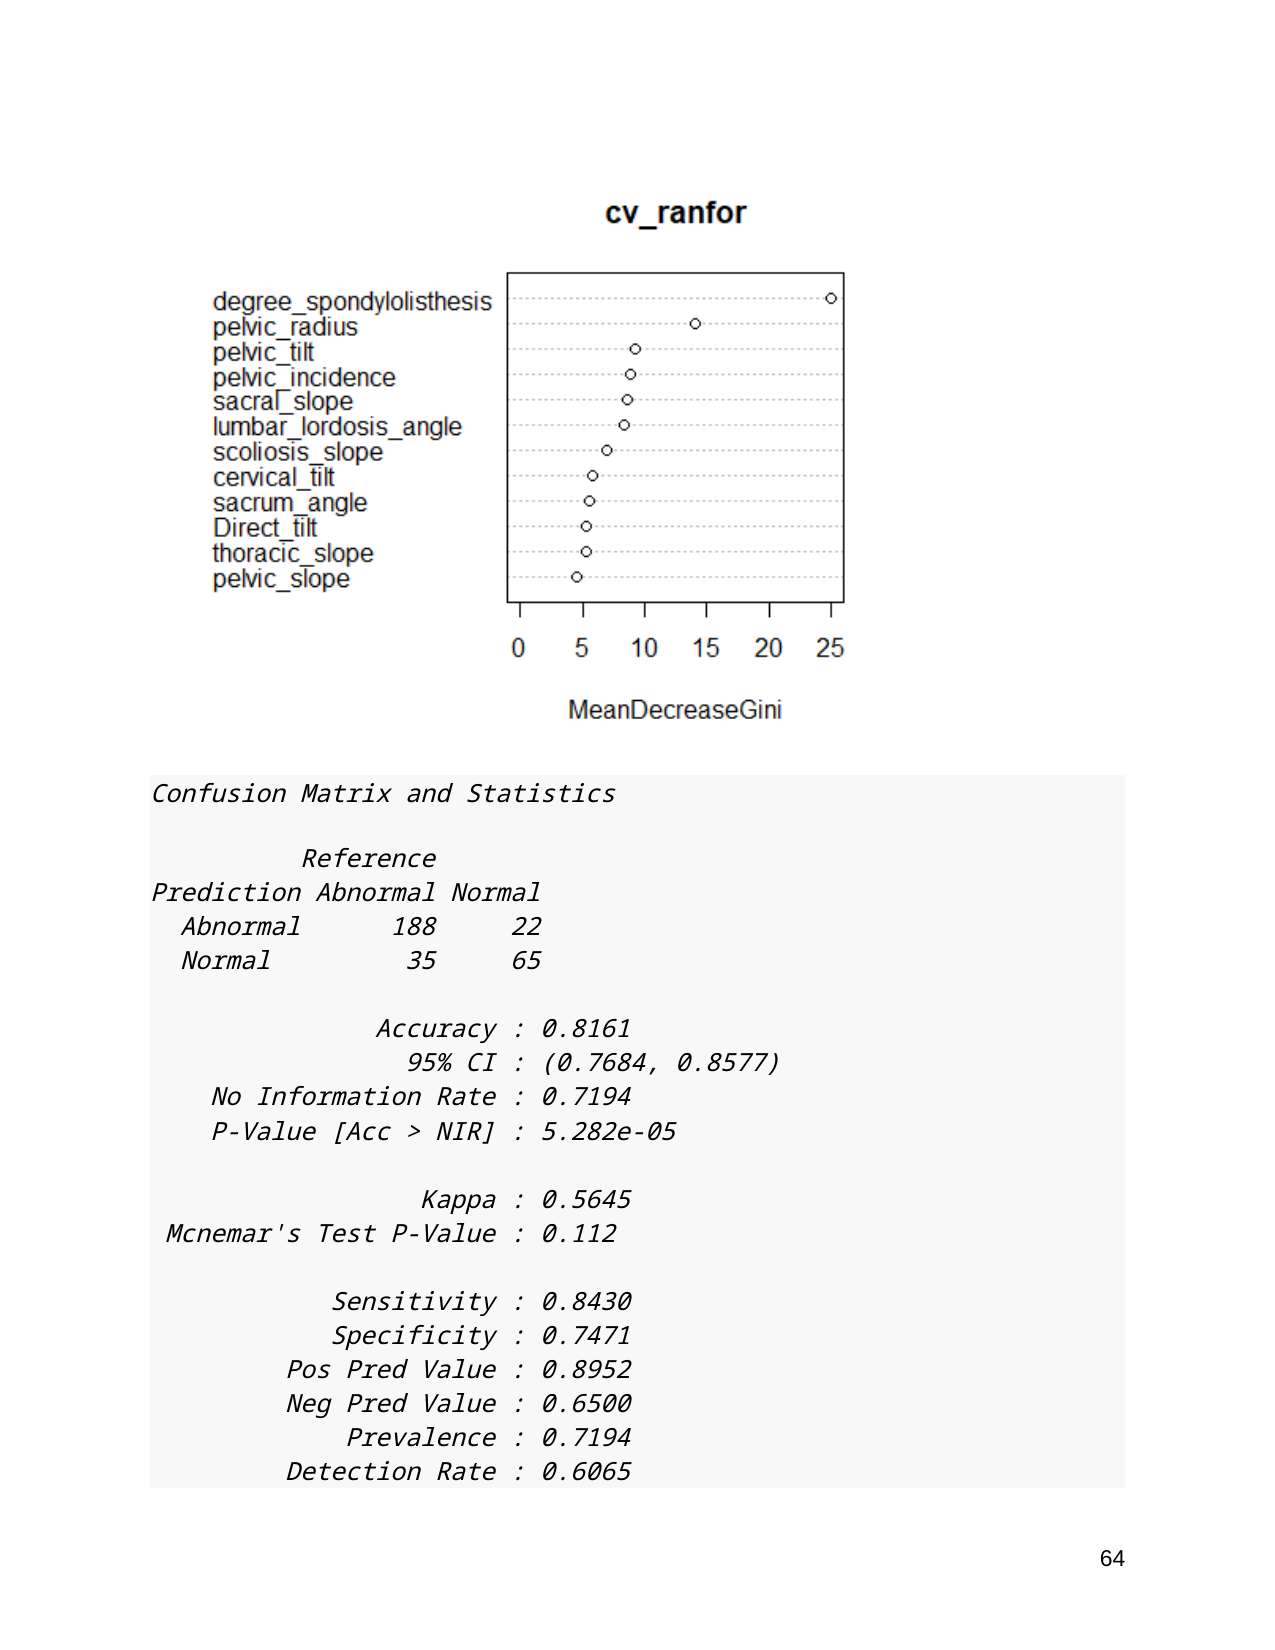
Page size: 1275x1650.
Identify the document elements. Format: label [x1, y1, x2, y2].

picture [150, 150, 908, 757]
text [150, 775, 1125, 1488]
